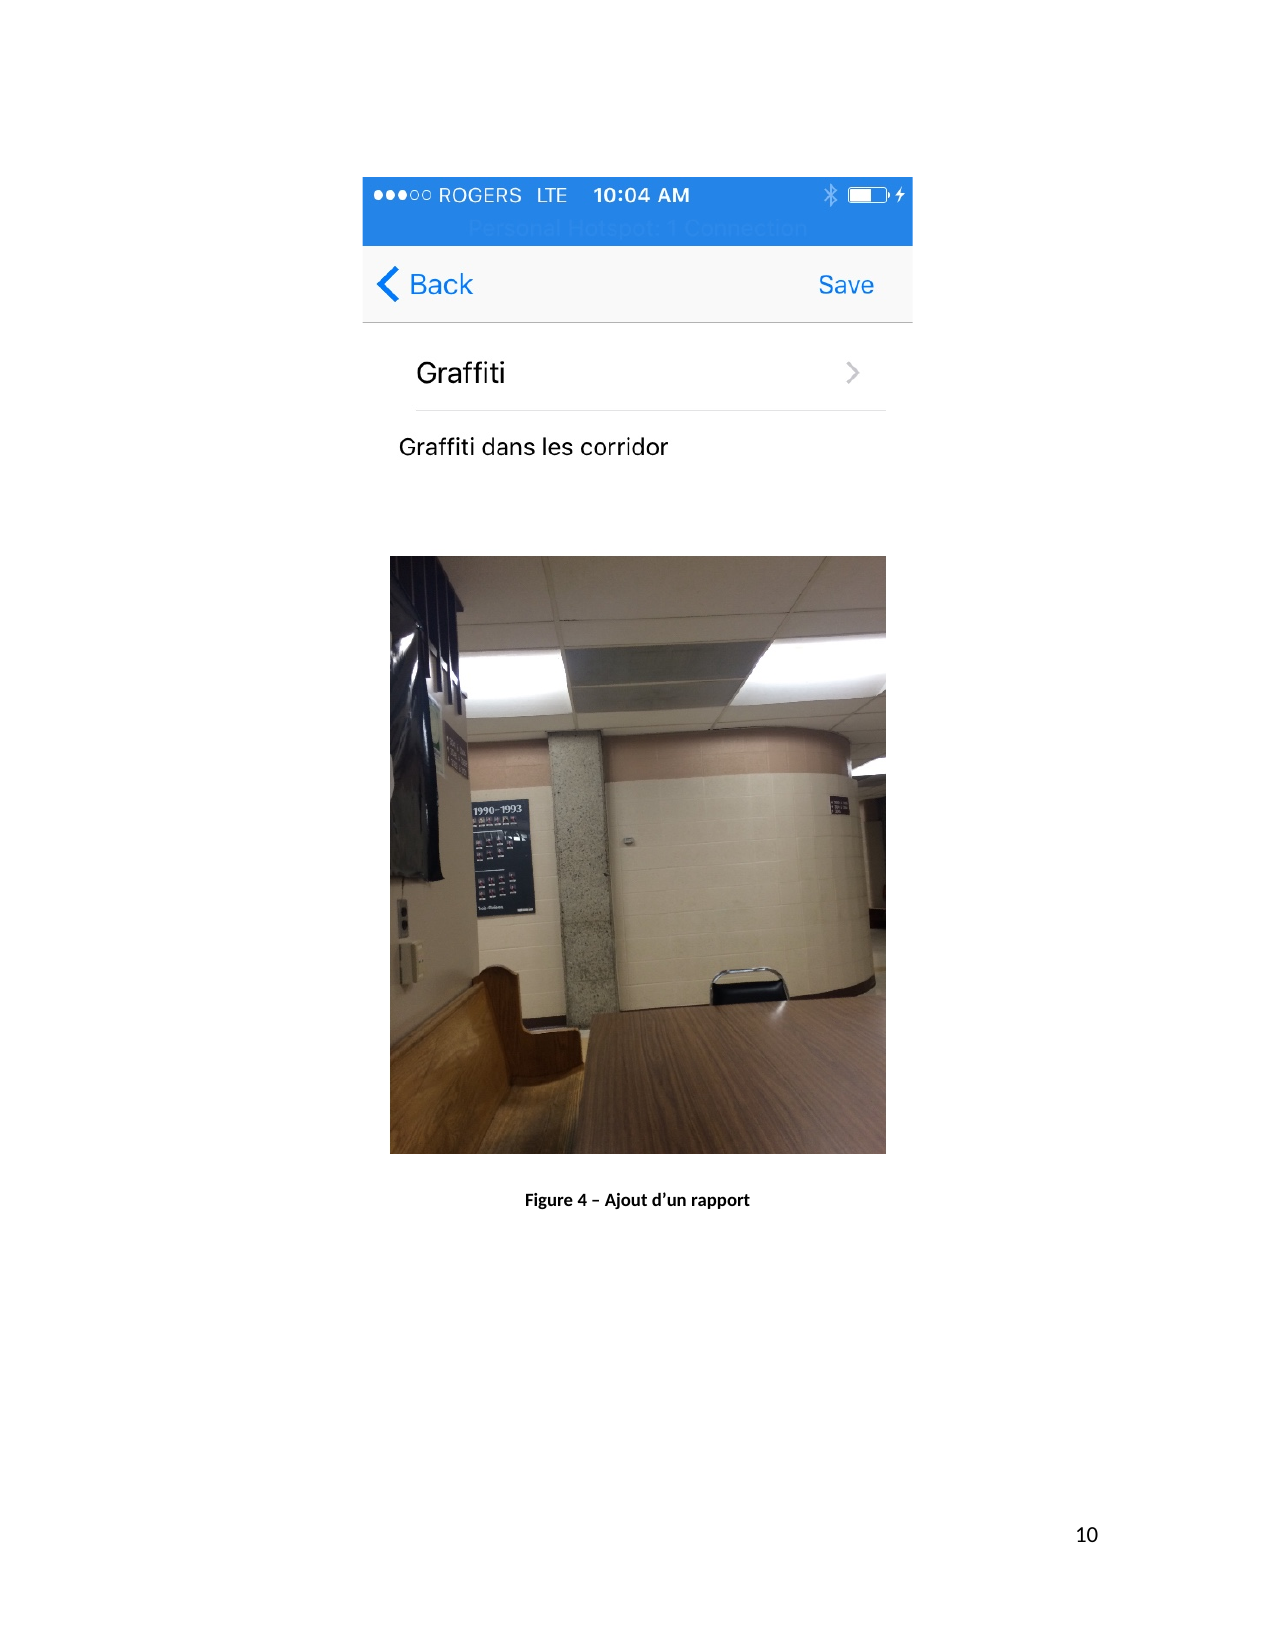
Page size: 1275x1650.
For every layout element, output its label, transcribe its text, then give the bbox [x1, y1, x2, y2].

picture [362, 177, 913, 1154]
